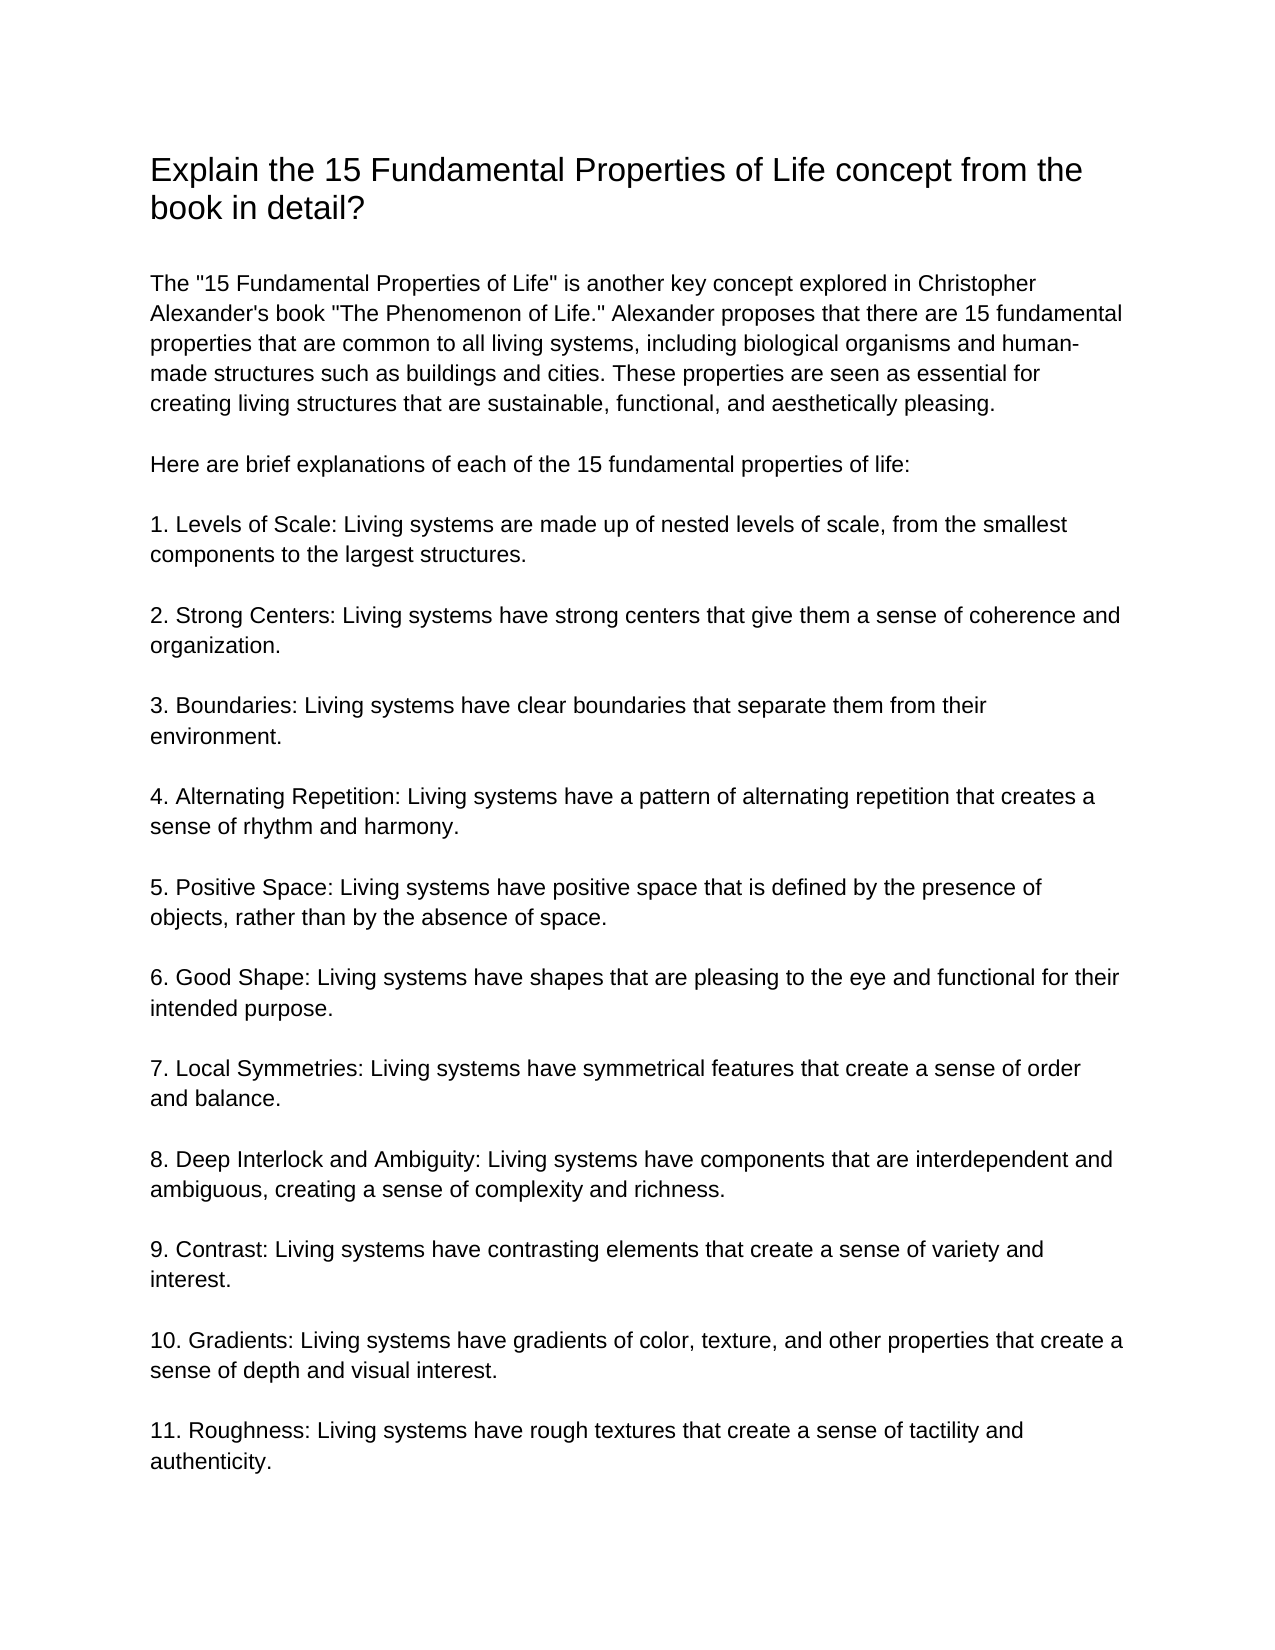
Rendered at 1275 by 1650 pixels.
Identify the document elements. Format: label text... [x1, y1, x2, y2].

text Here are brief explanations of each of the 15 fundamental properties of life: [150, 451, 1125, 477]
text 9. Contrast: Living systems have contrasting elements that create a sense of variety and interest. [150, 1236, 1125, 1293]
text 10. Gradients: Living systems have gradients of color, texture, and other properties that create a sense of depth and visual interest. [150, 1327, 1125, 1383]
text 5. Positive Space: Living systems have positive space that is defined by the presence of objects, rather than by the absence of space. [150, 874, 1125, 930]
subtitle Explain the 15 Fundamental Properties of Life concept from the book in detail? [150, 150, 1125, 227]
text 1. Levels of Scale: Living systems are made up of nested levels of scale, from the smallest components to the largest structures. [150, 511, 1125, 568]
text 7. Local Symmetries: Living systems have symmetrical features that create a sense of order and balance. [150, 1055, 1125, 1112]
text 4. Alternating Repetition: Living systems have a pattern of alternating repetition that creates a sense of rhythm and harmony. [150, 783, 1125, 840]
text 2. Strong Centers: Living systems have strong centers that give them a sense of coherence and organization. [150, 602, 1125, 658]
text 8. Deep Interlock and Ambiguity: Living systems have components that are interdependent and ambiguous, creating a sense of complexity and richness. [150, 1146, 1125, 1202]
text 11. Roughness: Living systems have rough textures that create a sense of tactility and authenticity. [150, 1417, 1125, 1474]
text 3. Boundaries: Living systems have clear boundaries that separate them from their environment. [150, 692, 1125, 749]
text The "15 Fundamental Properties of Life" is another key concept explored in Christopher Alexander's book "The Phenomenon of Life." Alexander proposes that there are 15 fundamental properties that are common to all living systems, including biological organisms and human-made structures such as buildings and cities. These properties are seen as essential for creating living structures that are sustainable, functional, and aesthetically pleasing. [150, 269, 1125, 417]
text 6. Good Shape: Living systems have shapes that are pleasing to the eye and functional for their intended purpose. [150, 964, 1125, 1021]
